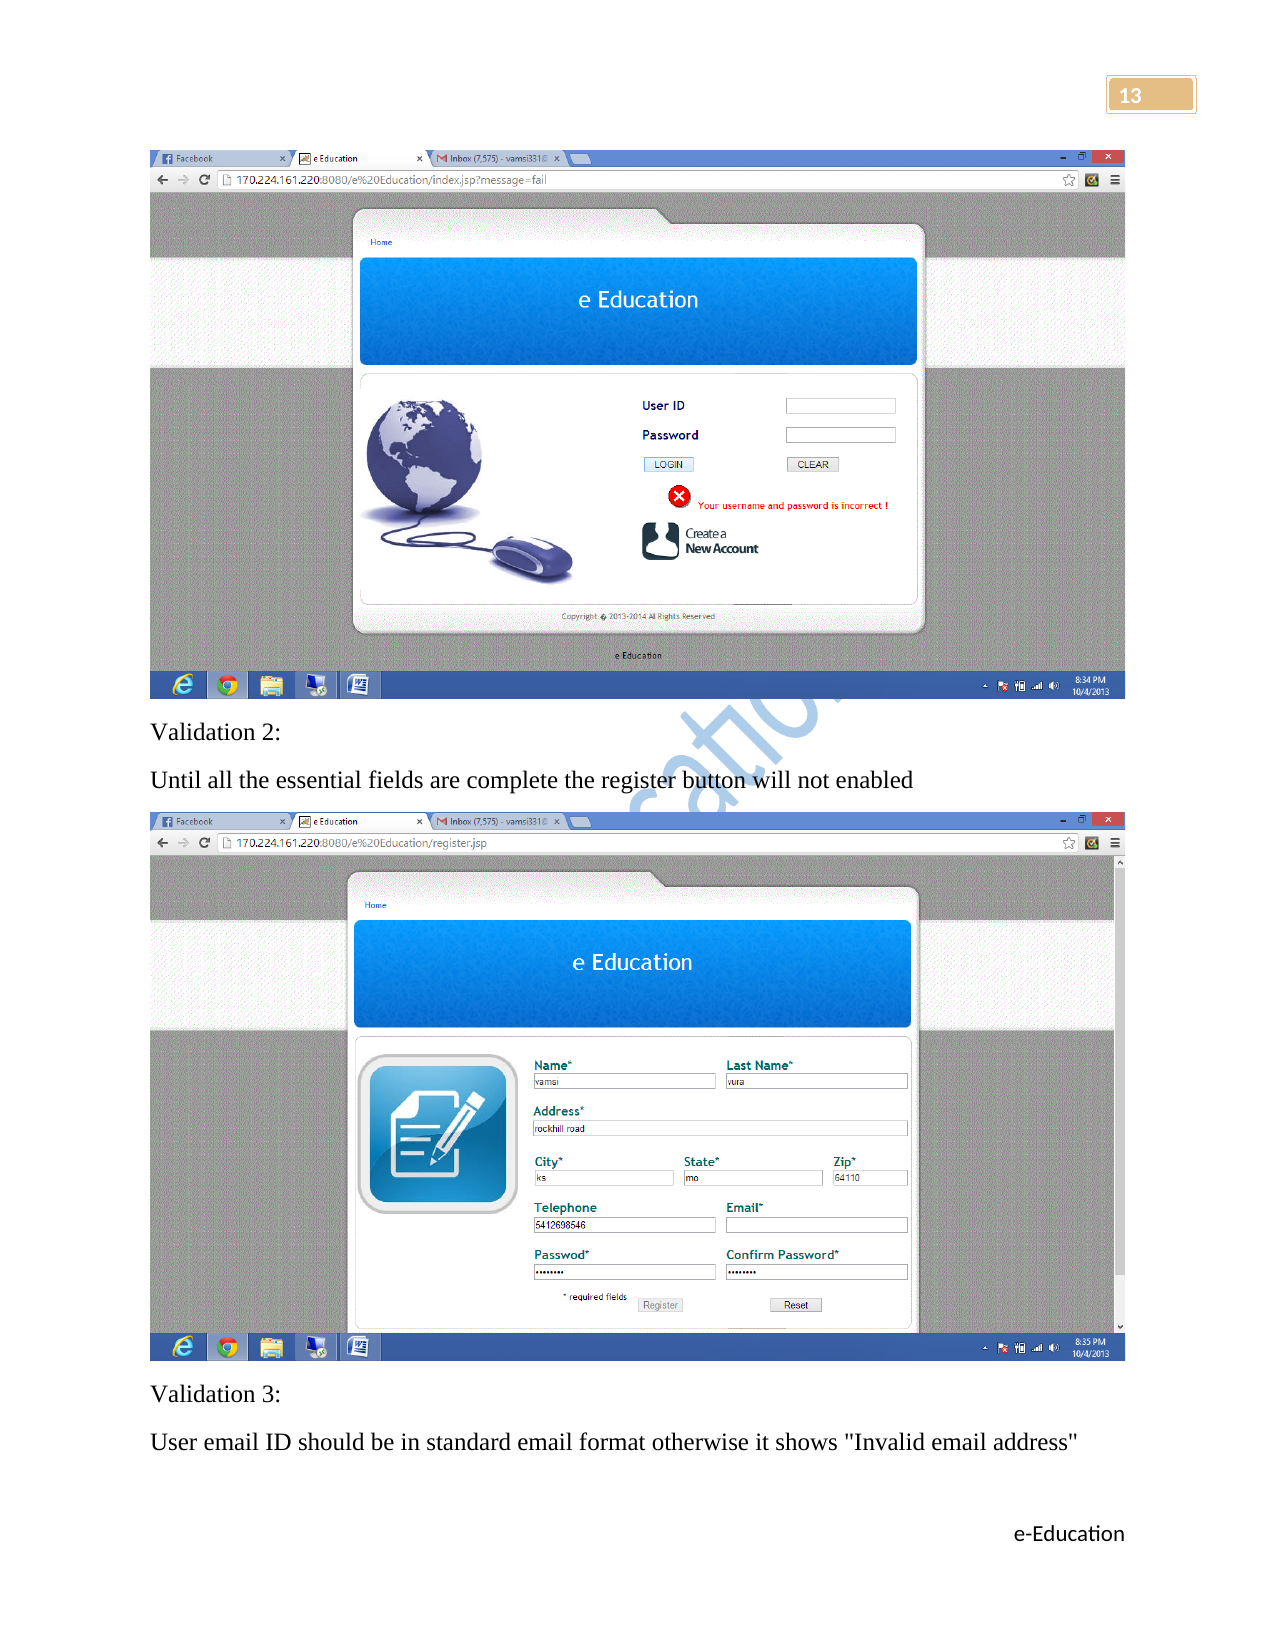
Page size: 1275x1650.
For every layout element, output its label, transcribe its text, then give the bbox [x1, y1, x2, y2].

text Validation 3: [150, 1379, 1125, 1408]
picture [150, 150, 1125, 699]
picture [150, 812, 1125, 1361]
text User email ID should be in standard email format otherwise it shows "Invalid email address" [150, 1427, 1125, 1456]
text Validation 2: [150, 717, 1125, 746]
text Until all the essential fields are complete the register button will not enabled [150, 765, 1125, 793]
